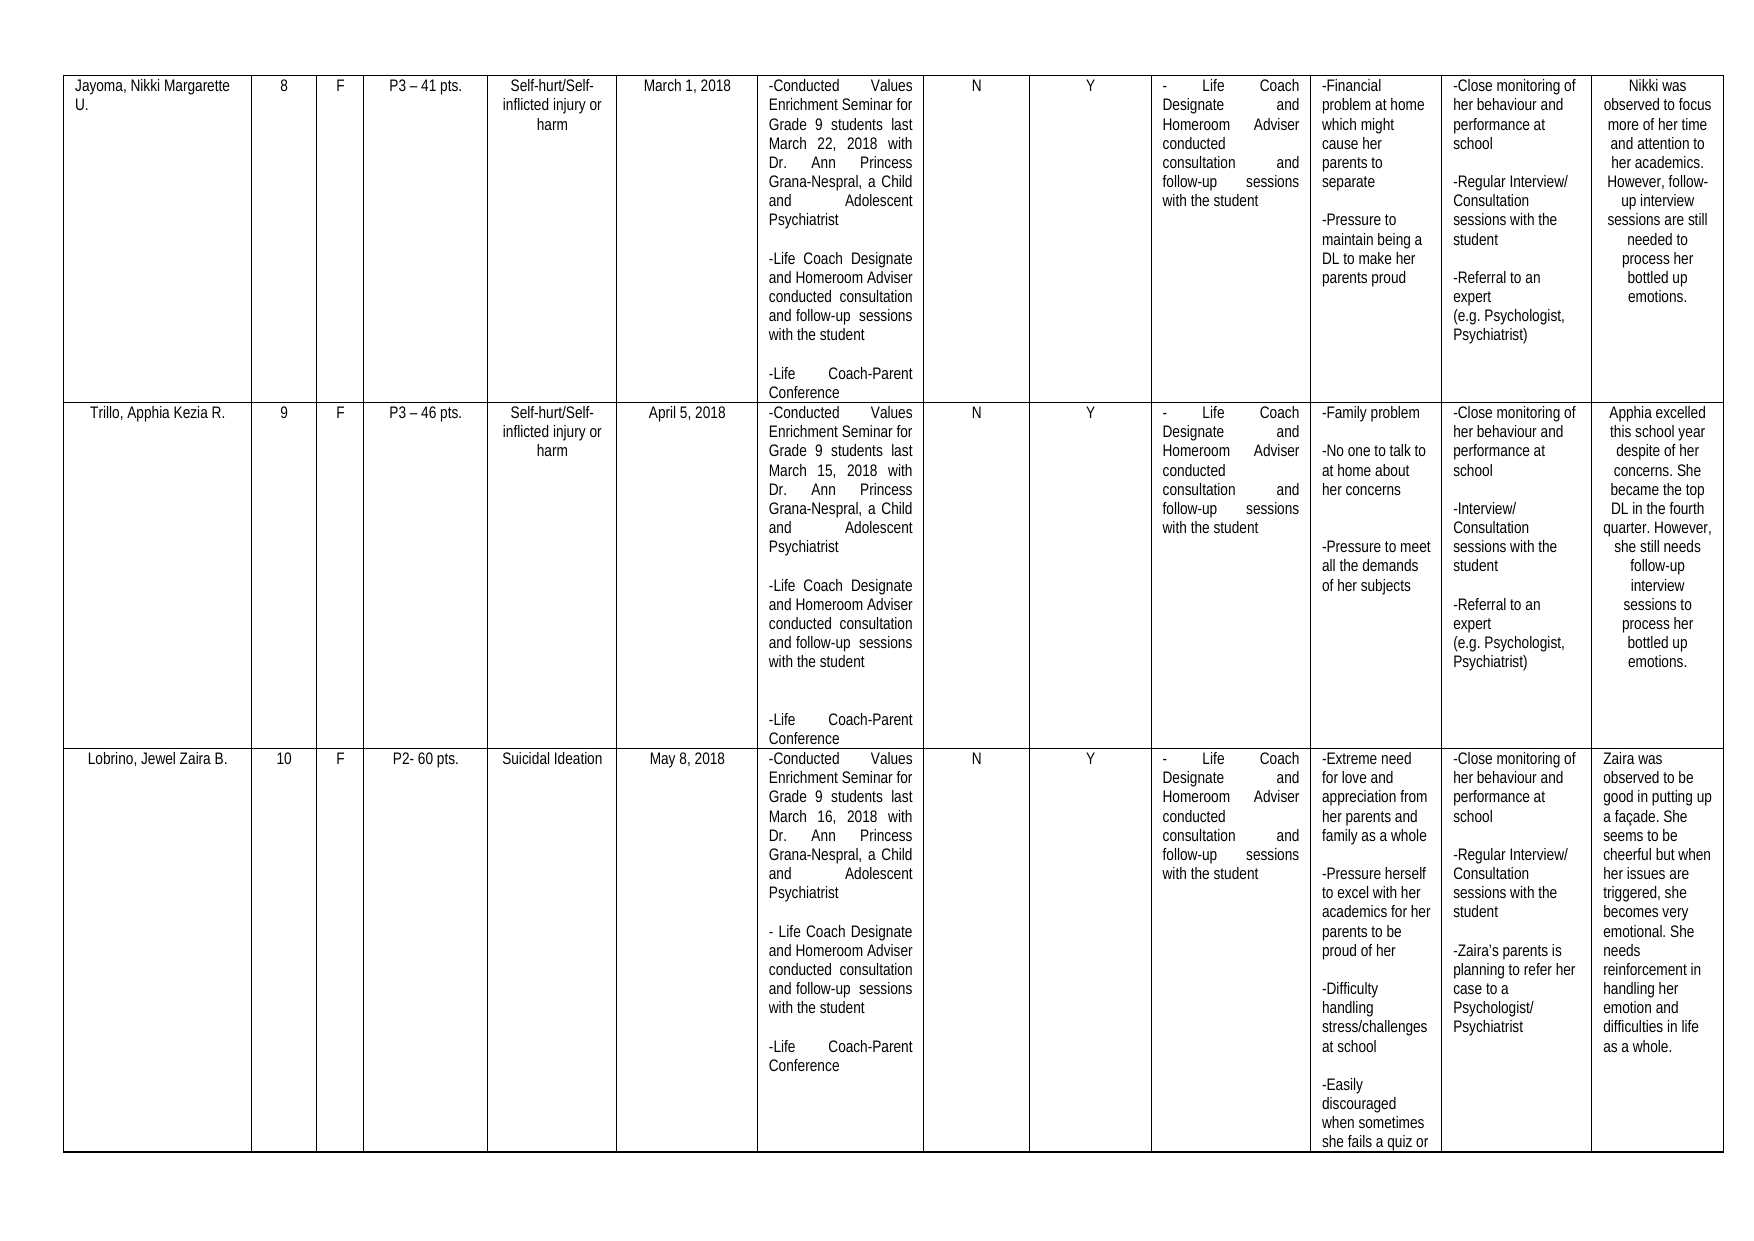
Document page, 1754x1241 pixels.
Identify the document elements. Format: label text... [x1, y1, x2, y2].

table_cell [488, 76, 616, 402]
table_cell -Close monitoring of her behaviour and performance at school -Interview/ Consultation sessions with the student -Referral to an expert (e.g. Psychologist, Psychiatrist) [1442, 403, 1591, 748]
table_cell 10 [252, 749, 316, 1151]
table_cell Y [1030, 403, 1151, 748]
table_cell -Close monitoring of her behaviour and performance at school -Regular Interview/ Consultation sessions with the student -Referral to an expert (e.g. Psychologist, Psychiatrist) [1442, 76, 1591, 402]
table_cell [1442, 749, 1591, 1151]
table_cell Nikki was observed to focus more of her time and attention to her academics. However, follow-up interview sessions are still needed to process her bottled up emotions. [1592, 76, 1723, 402]
table_cell P3 – 41 pts. [364, 76, 487, 402]
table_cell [1152, 76, 1310, 402]
table_cell -Conducted Values Enrichment Seminar for Grade 9 students last March 22, 2018 with Dr. Ann Princess Grana-Nespral, a Child and Adolescent Psychiatrist -Life Coach Designate and Homeroom Adviser conducted consultation and follow-up sessions with the student -Life Coach-Parent Conference [758, 76, 923, 402]
table_cell Trillo, Apphia Kezia R. [64, 403, 251, 748]
table_cell -Conducted Values Enrichment Seminar for Grade 9 students last March 15, 2018 with Dr. Ann Princess Grana-Nespral, a Child and Adolescent Psychiatrist -Life Coach Designate and Homeroom Adviser conducted consultation and follow-up sessions with the student -Life Coach-Parent Conference [758, 403, 923, 748]
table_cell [758, 749, 923, 1151]
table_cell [1152, 749, 1310, 1151]
table_cell May 8, 2018 [617, 749, 757, 1151]
table_cell 8 [252, 76, 316, 402]
table_cell F [317, 749, 363, 1151]
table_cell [1592, 749, 1723, 1151]
table_cell Self-hurt/Self-inflicted injury or harm [488, 403, 616, 748]
table_cell Y [1030, 749, 1151, 1151]
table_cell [64, 749, 251, 1151]
table_cell F [317, 403, 363, 748]
table_cell N [924, 749, 1029, 1151]
table_cell F [317, 76, 363, 402]
table_cell -Family problem -No one to talk to at home about her concerns -Pressure to meet all the demands of her subjects [1311, 403, 1441, 748]
table_cell P2- 60 pts. [364, 749, 487, 1151]
table_cell Apphia excelled this school year despite of her concerns. She became the top DL in the fourth quarter. However, she still needs follow-up interview sessions to process her bottled up emotions. [1592, 403, 1723, 748]
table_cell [1311, 749, 1441, 1151]
table_cell April 5, 2018 [617, 403, 757, 748]
table_cell - Life Coach Designate and Homeroom Adviser conducted consultation and follow-up sessions with the student [1152, 403, 1310, 748]
table_cell Y [1030, 76, 1151, 402]
table_cell P3 – 46 pts. [364, 403, 487, 748]
table_cell N [924, 403, 1029, 748]
table_cell N [924, 76, 1029, 402]
table_cell Suicidal Ideation [488, 749, 616, 1151]
table_cell 9 [252, 403, 316, 748]
table_cell Jayoma, Nikki Margarette U. [64, 76, 251, 402]
table_cell March 1, 2018 [617, 76, 757, 402]
table_cell -Financial problem at home which might cause her parents to separate -Pressure to maintain being a DL to make her parents proud [1311, 76, 1441, 402]
